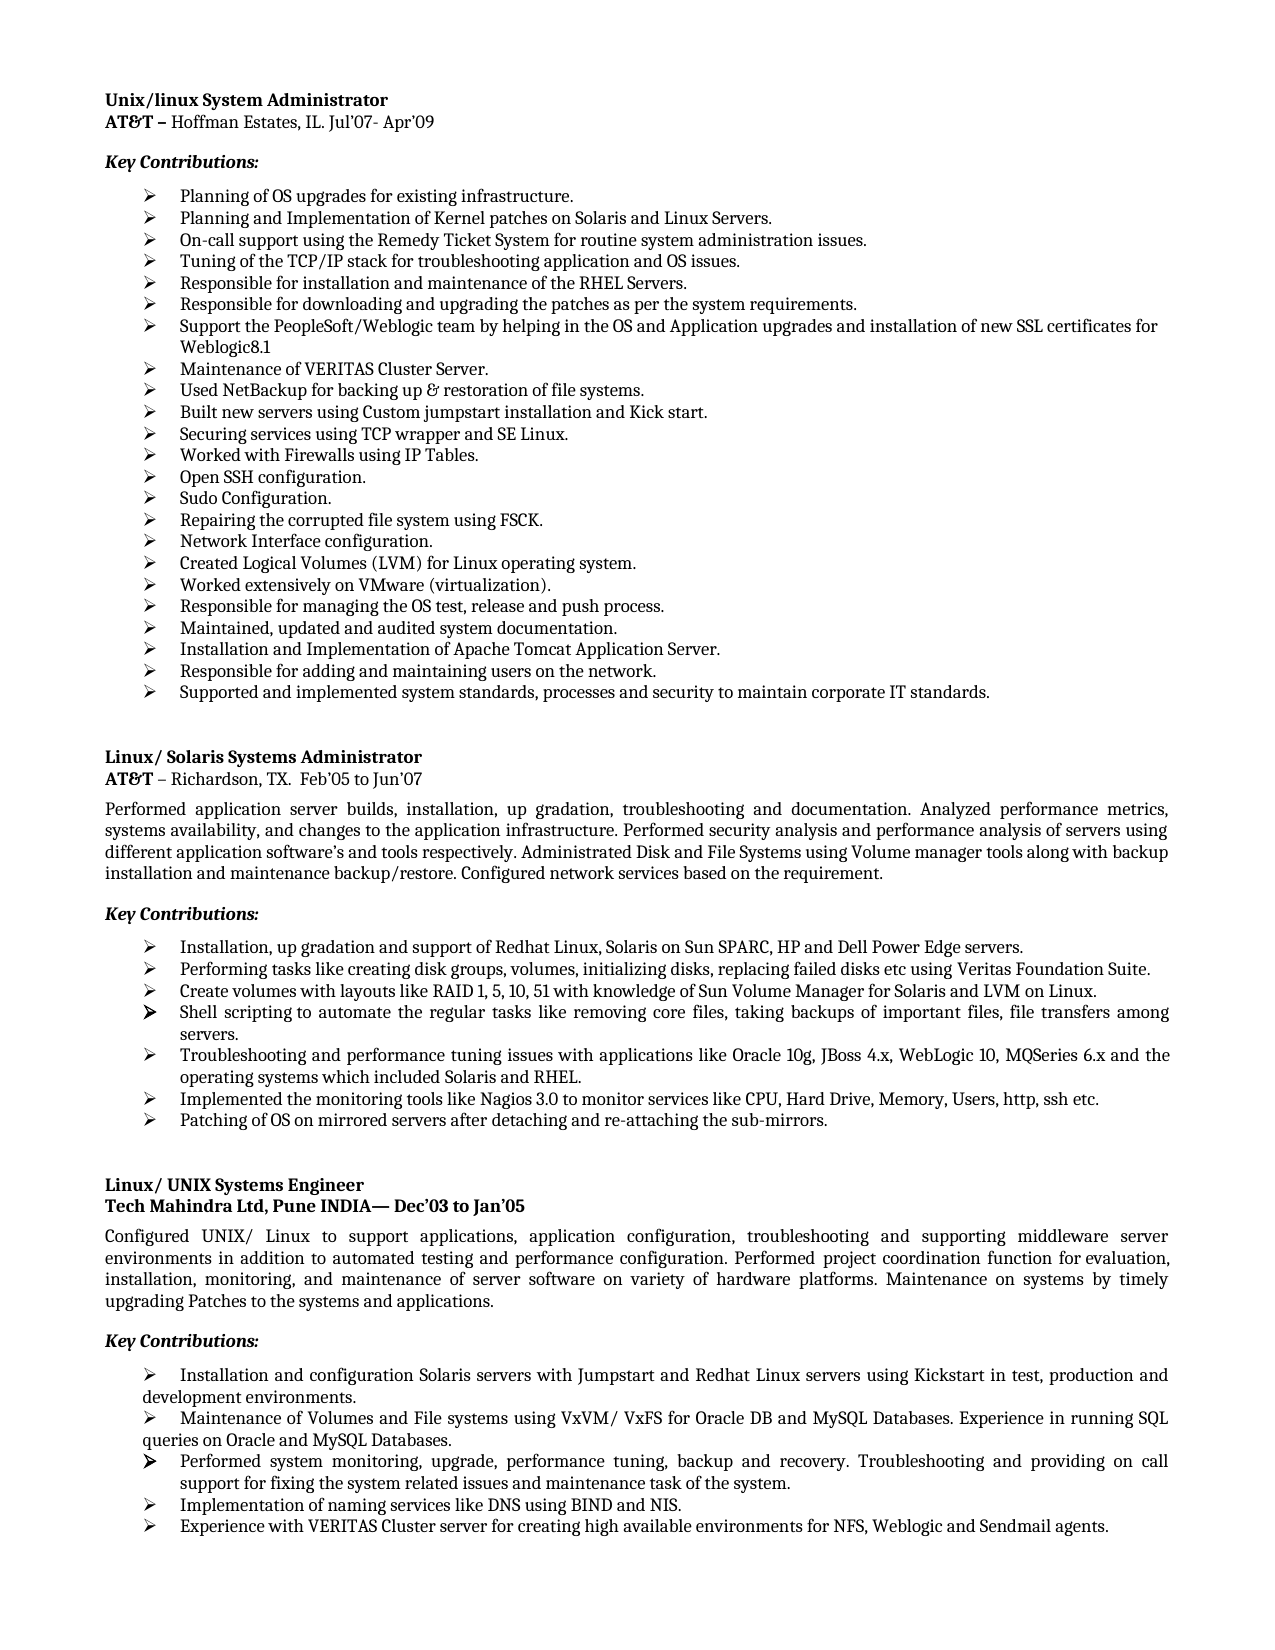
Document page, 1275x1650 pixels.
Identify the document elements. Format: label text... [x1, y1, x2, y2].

text Performed application server builds, installation, up gradation, troubleshooting and documentation. Analyzed performance metrics, systems availability, and changes to the application infrastructure. Performed security analysis and performance analysis of servers using different application software’s and tools respectively. Administrated Disk and File Systems using Volume manager tools along with backup installation and maintenance backup/restore. Configured network services based on the requirement. [105, 798, 1170, 884]
text AT&T – Hoffman Estates, IL. Jul’07- Apr’09 [105, 112, 1170, 133]
list Patching of OS on mirrored servers after detaching and re-attaching the sub-mirrors. [142, 1109, 1170, 1131]
list Installation, up gradation and support of Redhat Linux, Solaris on Sun SPARC, HP and Dell Power Edge servers. [142, 937, 1170, 959]
list Planning of OS upgrades for existing infrastructure. [142, 186, 1170, 207]
list Installation and configuration Solaris servers with Jumpstart and Redhat Linux servers using Kickstart in test, production and development environments. [142, 1365, 1170, 1408]
list Performed system monitoring, upgrade, performance tuning, backup and recovery. Troubleshooting and providing on call support for fixing the system related issues and maintenance task of the system. [142, 1451, 1170, 1494]
list Implemented the monitoring tools like Nagios 3.0 to monitor services like CPU, Hard Drive, Memory, Users, http, ssh etc. [142, 1088, 1170, 1109]
text Key Contributions: [105, 903, 1170, 924]
list Worked extensively on VMware (virtualization). [142, 574, 1170, 596]
list Support the PeopleSoft/Weblogic team by helping in the OS and Application upgrades and installation of new SSL certificates for Weblogic8.1 [142, 315, 1170, 358]
list Troubleshooting and performance tuning issues with applications like Oracle 10g, JBoss 4.x, WebLogic 10, MQSeries 6.x and the operating systems which included Solaris and RHEL. [142, 1045, 1170, 1088]
text Linux/ Solaris Systems Administrator [105, 747, 1170, 768]
list Maintenance of VERITAS Cluster Server. [142, 358, 1170, 380]
list Implementation of naming services like DNS using BIND and NIS. [142, 1494, 1170, 1516]
list Responsible for downloading and upgrading the patches as per the system requirements. [142, 294, 1170, 315]
list Supported and implemented system standards, processes and security to maintain corporate IT standards. [142, 682, 1170, 703]
list Shell scripting to automate the regular tasks like removing core files, taking backups of important files, file transfers among servers. [142, 1002, 1170, 1045]
list Created Logical Volumes (LVM) for Linux operating system. [142, 552, 1170, 574]
list Create volumes with layouts like RAID 1, 5, 10, 51 with knowledge of Sun Volume Manager for Solaris and LVM on Linux. [142, 980, 1170, 1002]
text Configured UNIX/ Linux to support applications, application configuration, troubleshooting and supporting middleware server environments in addition to automated testing and performance configuration. Performed project coordination function for evaluation, installation, monitoring, and maintenance of server software on variety of hardware platforms. Maintenance on systems by timely upgrading Patches to the systems and applications. [105, 1226, 1170, 1312]
list Sudo Configuration. [142, 488, 1170, 509]
text Unix/linux System Administrator [105, 90, 1170, 112]
list Planning and Implementation of Kernel patches on Solaris and Linux Servers. [142, 207, 1170, 229]
list Network Interface configuration. [142, 531, 1170, 552]
list Used NetBackup for backing up & restoration of file systems. [142, 380, 1170, 402]
text Tech Mahindra Ltd, Pune INDIA— Dec’03 to Jan’05 [105, 1196, 1170, 1217]
list Experience with VERITAS Cluster server for creating high available environments for NFS, Weblogic and Sendmail agents. [142, 1516, 1170, 1537]
text Key Contributions: [105, 152, 1170, 173]
text AT&T – Richardson, TX. Feb’05 to Jun’07 [105, 768, 1170, 790]
list Maintenance of Volumes and File systems using VxVM/ VxFS for Oracle DB and MySQL Databases. Experience in running SQL queries on Oracle and MySQL Databases. [142, 1408, 1170, 1451]
list Responsible for adding and maintaining users on the network. [142, 660, 1170, 682]
list Worked with Firewalls using IP Tables. [142, 445, 1170, 466]
list Installation and Implementation of Apache Tomcat Application Server. [142, 639, 1170, 660]
list Open SSH configuration. [142, 466, 1170, 488]
list Responsible for managing the OS test, release and push process. [142, 596, 1170, 617]
text Key Contributions: [105, 1331, 1170, 1352]
list Built new servers using Custom jumpstart installation and Kick start. [142, 402, 1170, 423]
text Linux/ UNIX Systems Engineer [105, 1174, 1170, 1196]
list Tuning of the TCP/IP stack for troubleshooting application and OS issues. [142, 251, 1170, 272]
list Repairing the corrupted file system using FSCK. [142, 509, 1170, 531]
list On-call support using the Remedy Ticket System for routine system administration issues. [142, 229, 1170, 251]
list Performing tasks like creating disk groups, volumes, initializing disks, replacing failed disks etc using Veritas Foundation Suite. [142, 959, 1170, 980]
list Responsible for installation and maintenance of the RHEL Servers. [142, 272, 1170, 294]
list Securing services using TCP wrapper and SE Linux. [142, 423, 1170, 445]
list Maintained, updated and audited system documentation. [142, 617, 1170, 639]
